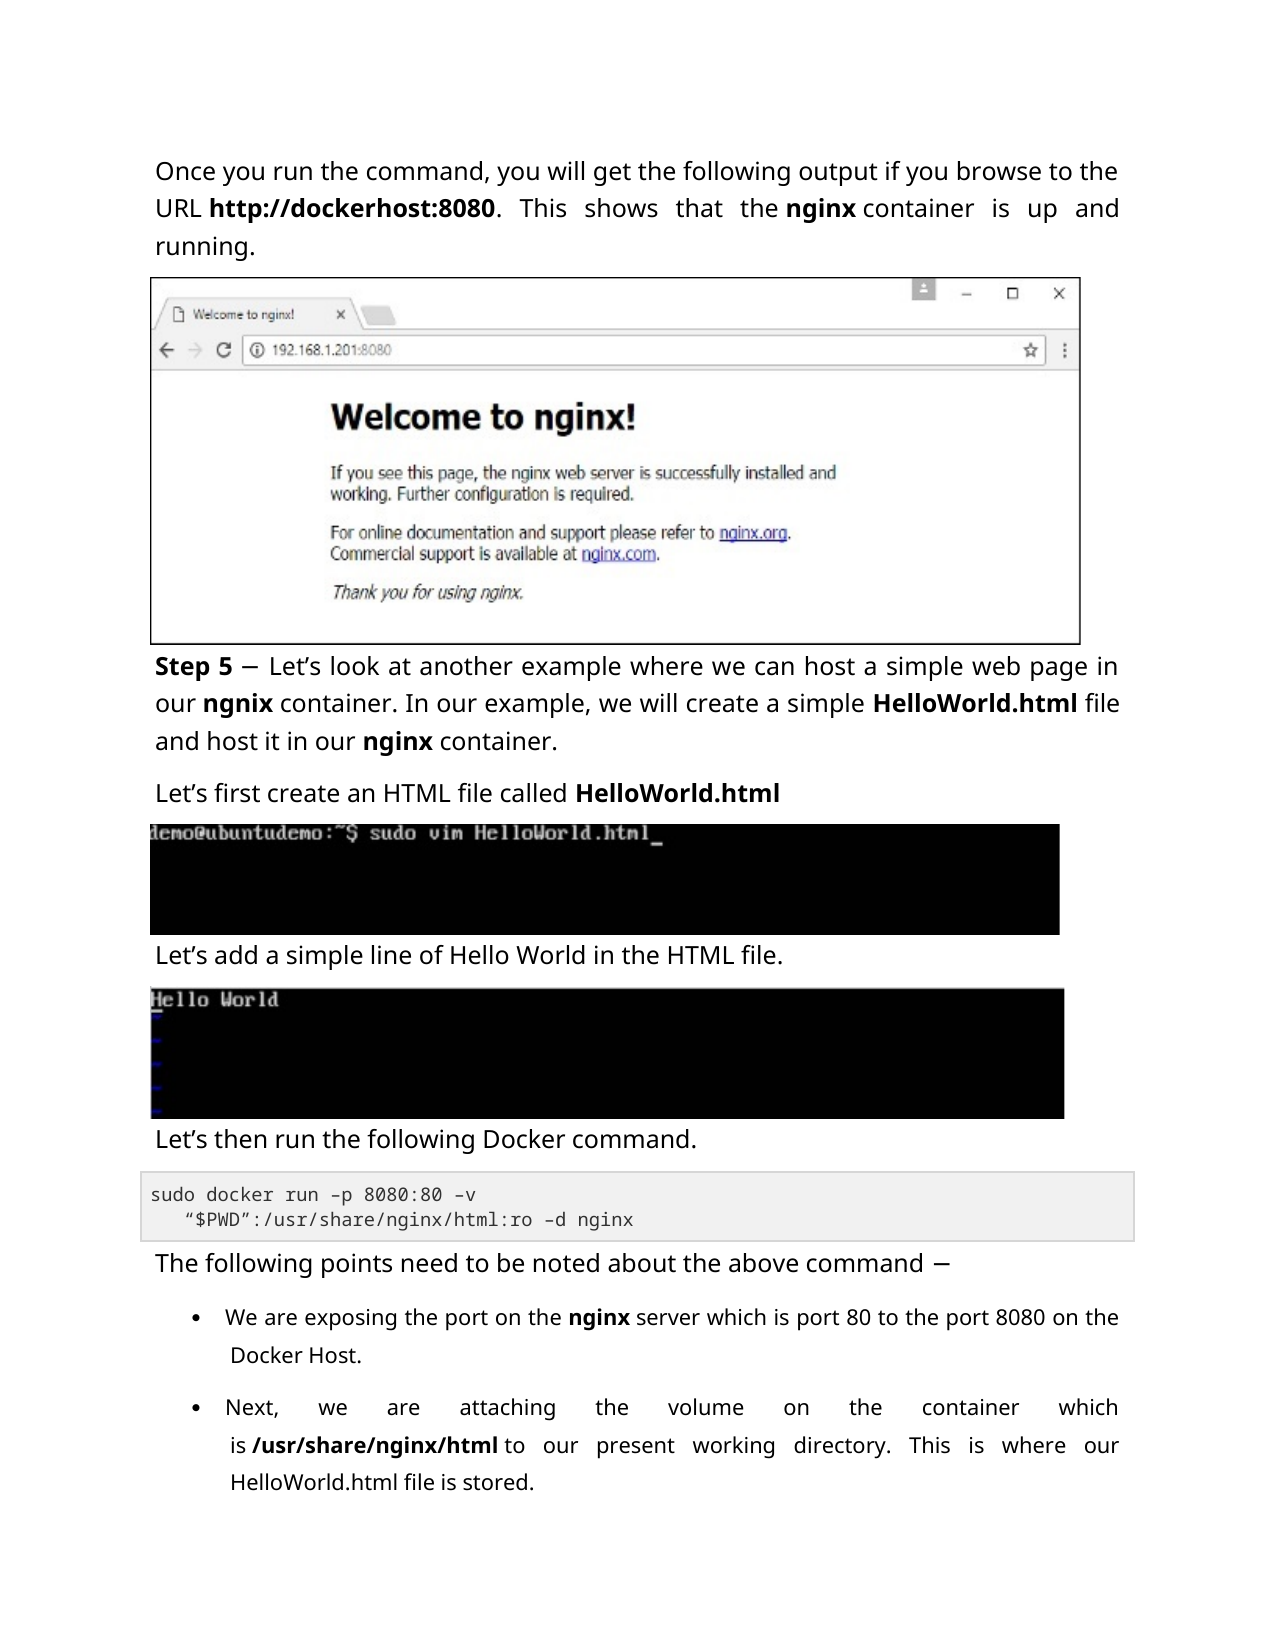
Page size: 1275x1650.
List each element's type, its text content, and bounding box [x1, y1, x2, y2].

text Let’s first create an HTML file called HelloWorld.html [155, 772, 1120, 810]
picture [150, 986, 1065, 1119]
text The following points need to be noted about the above command − [155, 1242, 1120, 1279]
text Once you run the command, you will get the following output if you browse to the URL http://dockerhost:8080. This shows that the nginx container is up and running. [155, 150, 1120, 262]
text sudo docker run –p 8080:80 –v [142, 1173, 1133, 1197]
picture [150, 824, 1060, 935]
picture [150, 277, 1081, 645]
list Next, we are attaching the volume on the container which is /usr/share/nginx/html to our present working directory. This is where our HelloWorld.html file is stored. [192, 1384, 1120, 1497]
text Step 5 − Let’s look at another example where we can host a simple web page in our ngnix container. In our example, we will create a simple HelloWorld.html file and host it in our nginx container. [155, 645, 1120, 757]
text Let’s add a simple line of Hello World in the HTML file. [155, 934, 1120, 972]
text Let’s then run the following Docker command. [155, 1119, 1120, 1156]
list We are exposing the port on the nginx server which is port 80 to the port 8080 on the Docker Host. [192, 1294, 1120, 1369]
text “$PWD”:/usr/share/nginx/html:ro –d nginx [142, 1197, 1133, 1240]
